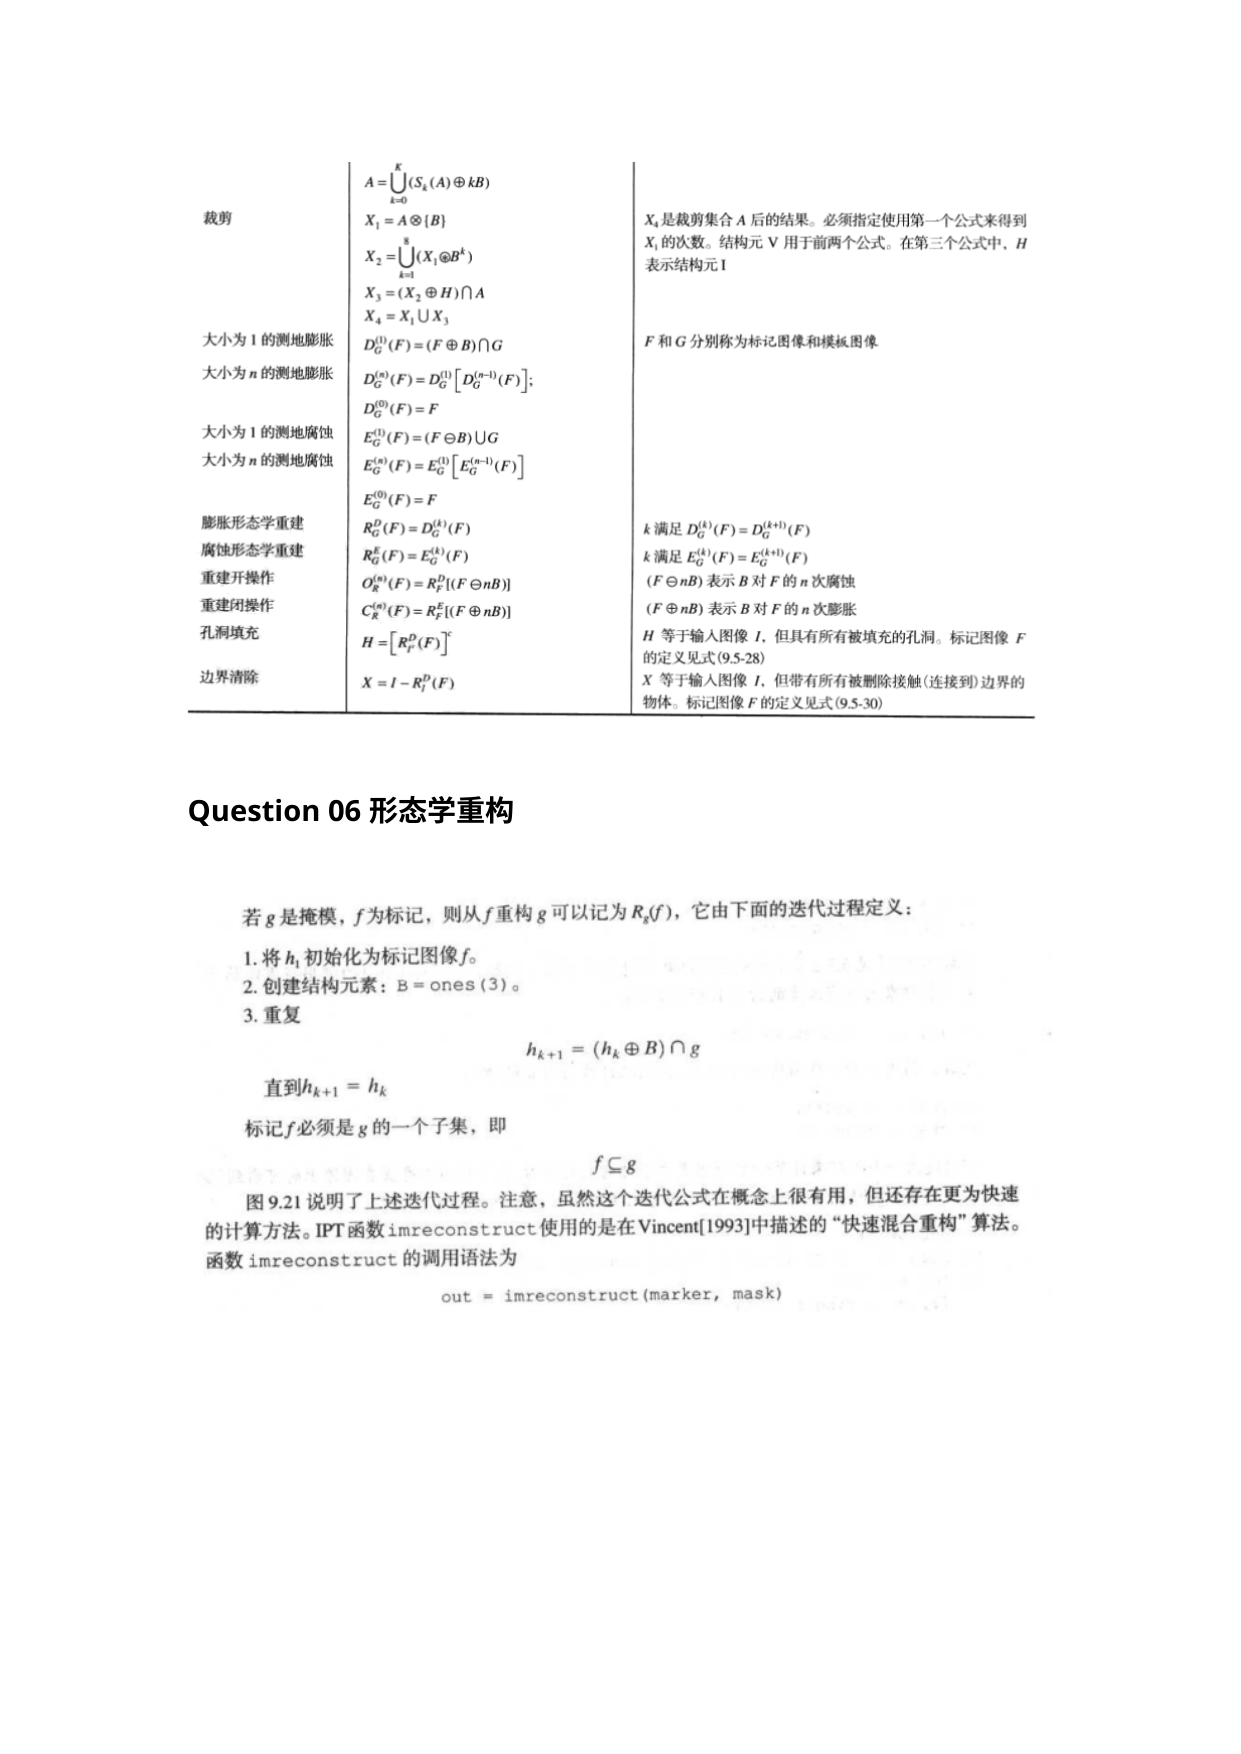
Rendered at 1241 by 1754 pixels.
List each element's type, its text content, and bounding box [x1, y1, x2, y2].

picture [187, 162, 1053, 721]
subtitle Question 06 形态学重构 [187, 776, 1053, 841]
picture [187, 895, 1053, 1312]
